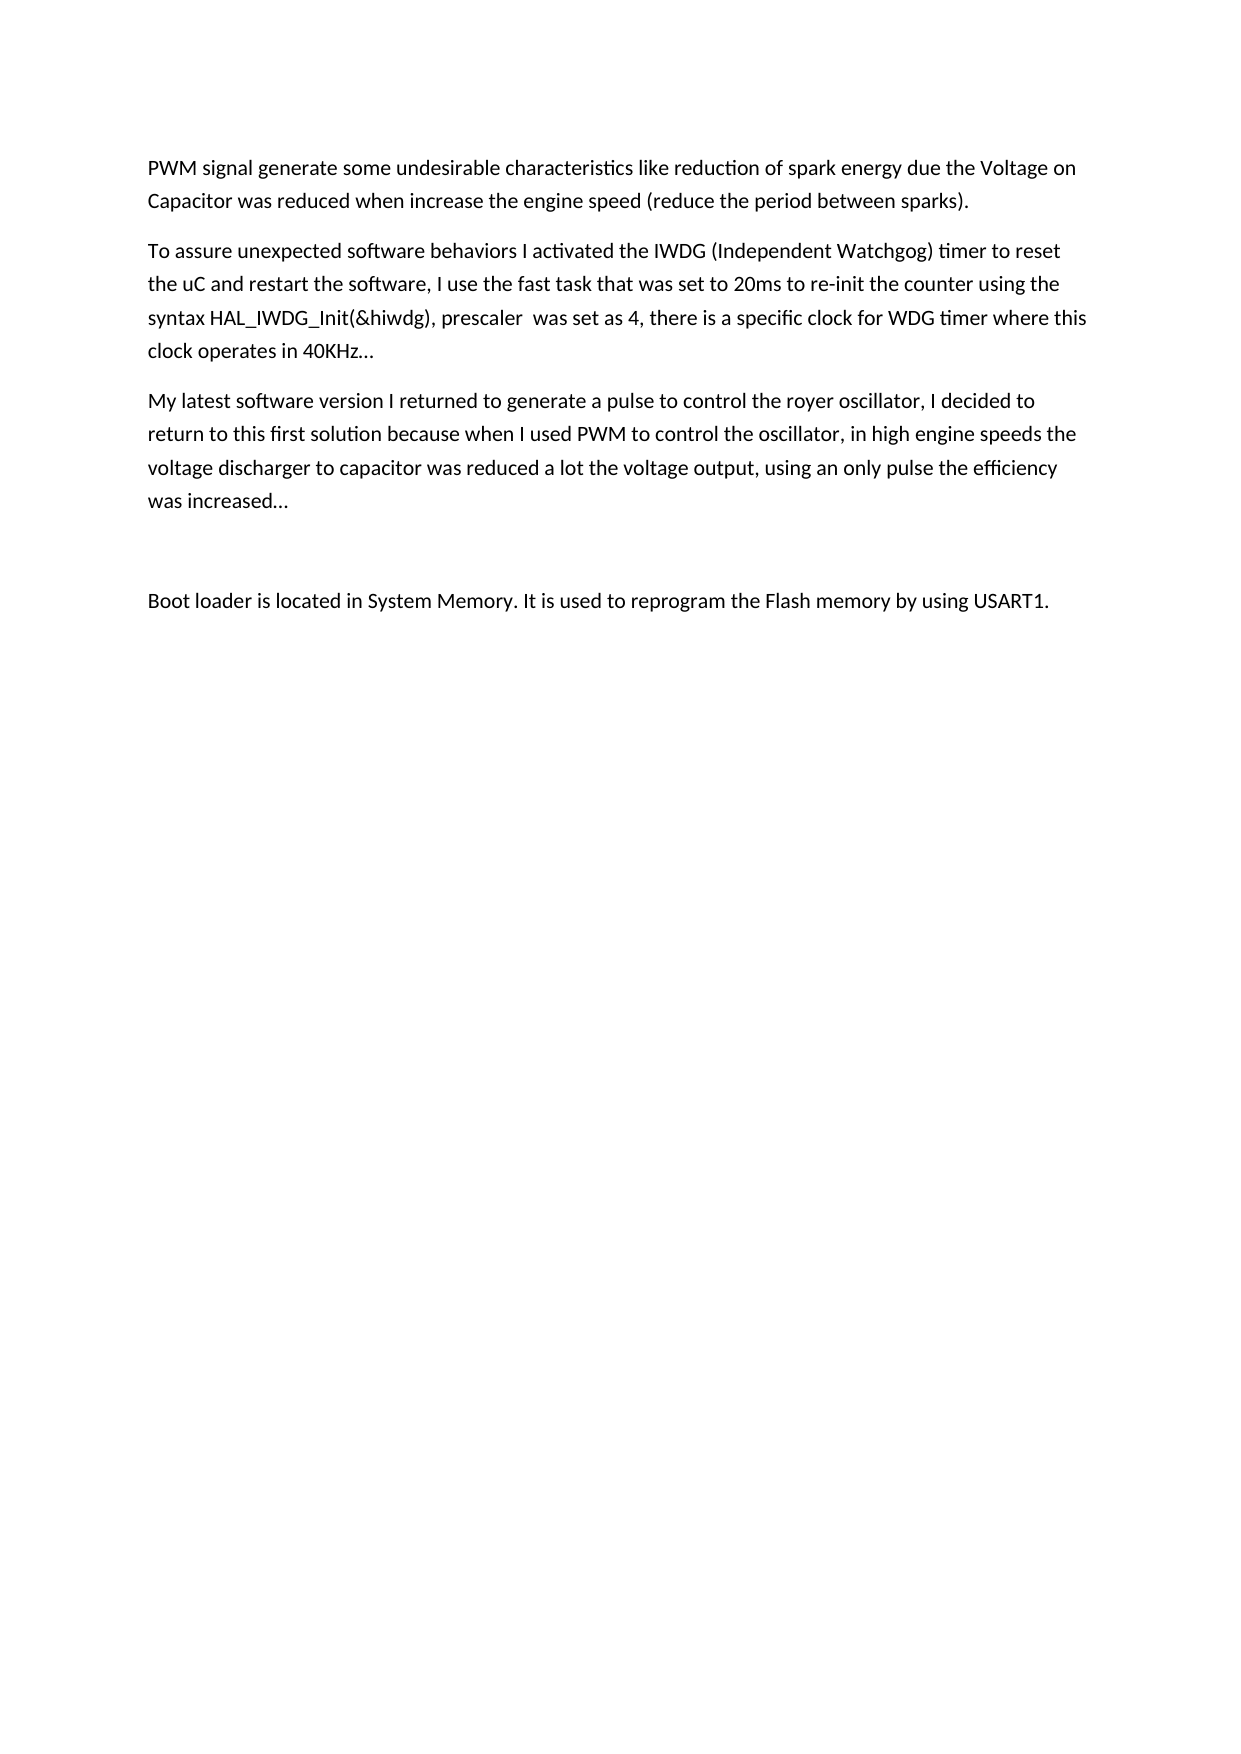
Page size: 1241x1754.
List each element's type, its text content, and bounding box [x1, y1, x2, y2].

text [148, 154, 1093, 214]
text To assure unexpected software behaviors I activated the IWDG (Independent Watchgog) timer to reset the uC and restart the software, I use the fast task that was set to 20ms to re-init the counter using the syntax HAL_IWDG_Init(&hiwdg), prescaler was set as 4, there is a specific clock for WDG timer where this clock operates in 40KHz… [148, 237, 1093, 364]
text Boot loader is located in System Memory. It is used to reprogram the Flash memory by using USART1. [148, 587, 1093, 614]
text My latest software version I returned to generate a pulse to control the royer oscillator, I decided to return to this first solution because when I used PWM to control the oscillator, in high engine speeds the voltage discharger to capacitor was reduced a lot the voltage output, using an only pulse the efficiency was increased… [148, 387, 1093, 514]
